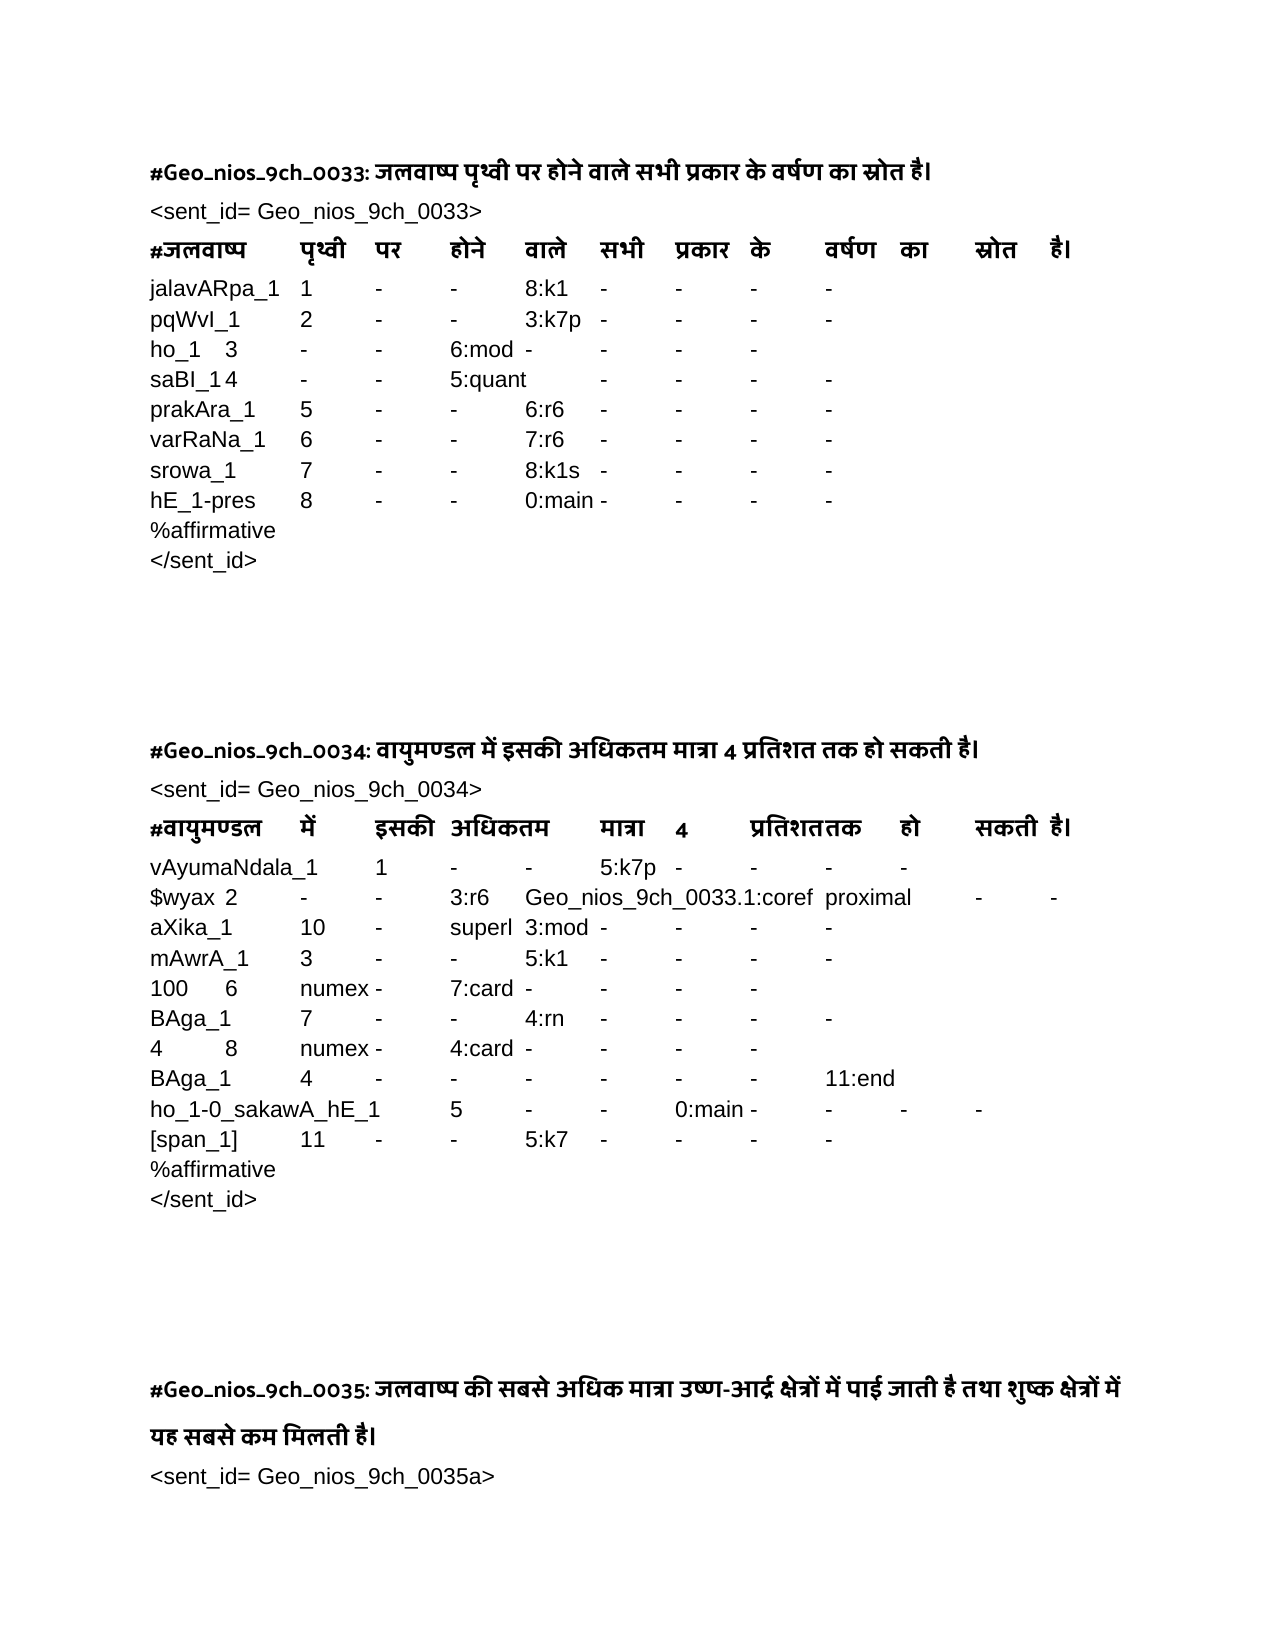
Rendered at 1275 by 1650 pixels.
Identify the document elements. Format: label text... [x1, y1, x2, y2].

text varRaNa_1 6 - - 7:r6 - - - - [150, 426, 1125, 453]
text saBI_1 4 - - 5:quant - - - - [150, 366, 1125, 392]
text #Geo_nios_9ch_0033: जलवाष्प पृथ्वी पर होने वाले सभी प्रकार के वर्षण का स्रोत है। [150, 150, 1125, 191]
text BAga_1 4 - - - - - - 11:end [150, 1065, 1125, 1092]
text BAga_1 7 - - 4:rn - - - - [150, 1005, 1125, 1031]
text aXika_1 10 - superl 3:mod - - - - [150, 914, 1125, 941]
text [span_1] 11 - - 5:k7 - - - - [150, 1126, 1125, 1152]
text hE_1-pres 8 - - 0:main - - - - [150, 487, 1125, 513]
text #Geo_nios_9ch_0035: जलवाष्प की सबसे अधिक मात्रा उष्ण-आर्द्र क्षेत्रों में पाई जाती है तथा शुष्क क्षेत्रों में यह सबसे कम मिलती है। [150, 1367, 1125, 1457]
text vAyumaNdala_1 1 - - 5:k7p - - - - [150, 854, 1125, 880]
text ho_1-0_sakawA_hE_1 5 - - 0:main - - - - [150, 1096, 1125, 1122]
text </sent_id> [150, 547, 1125, 574]
text ho_1 3 - - 6:mod - - - - [150, 336, 1125, 362]
text <sent_id= Geo_nios_9ch_0035a> [150, 1463, 1125, 1489]
text <sent_id= Geo_nios_9ch_0034> [150, 776, 1125, 802]
text #Geo_nios_9ch_0034: वायुमण्डल में इसकी अधिकतम मात्रा 4 प्रतिशत तक हो सकती है। [150, 728, 1125, 770]
text prakAra_1 5 - - 6:r6 - - - - [150, 396, 1125, 423]
text jalavARpa_1 1 - - 8:k1 - - - - [150, 275, 1125, 302]
text #वायुमण्डल में इसकी अधिकतम मात्रा 4 प्रतिशत तक हो सकती है। [150, 806, 1125, 848]
text mAwrA_1 3 - - 5:k1 - - - - [150, 944, 1125, 971]
text pqWvI_1 2 - - 3:k7p - - - - [150, 306, 1125, 332]
text %affirmative [150, 1156, 1125, 1182]
text %affirmative [150, 517, 1125, 543]
text 4 8 numex - 4:card - - - - [150, 1035, 1125, 1062]
text $wyax 2 - - 3:r6 Geo_nios_9ch_0033.1:coref proximal - - [150, 884, 1125, 911]
text #जलवाष्प पृथ्वी पर होने वाले सभी प्रकार के वर्षण का स्रोत है। [150, 228, 1125, 269]
text srowa_1 7 - - 8:k1s - - - - [150, 457, 1125, 483]
text 100 6 numex - 7:card - - - - [150, 975, 1125, 1001]
text <sent_id= Geo_nios_9ch_0033> [150, 198, 1125, 224]
text </sent_id> [150, 1186, 1125, 1213]
